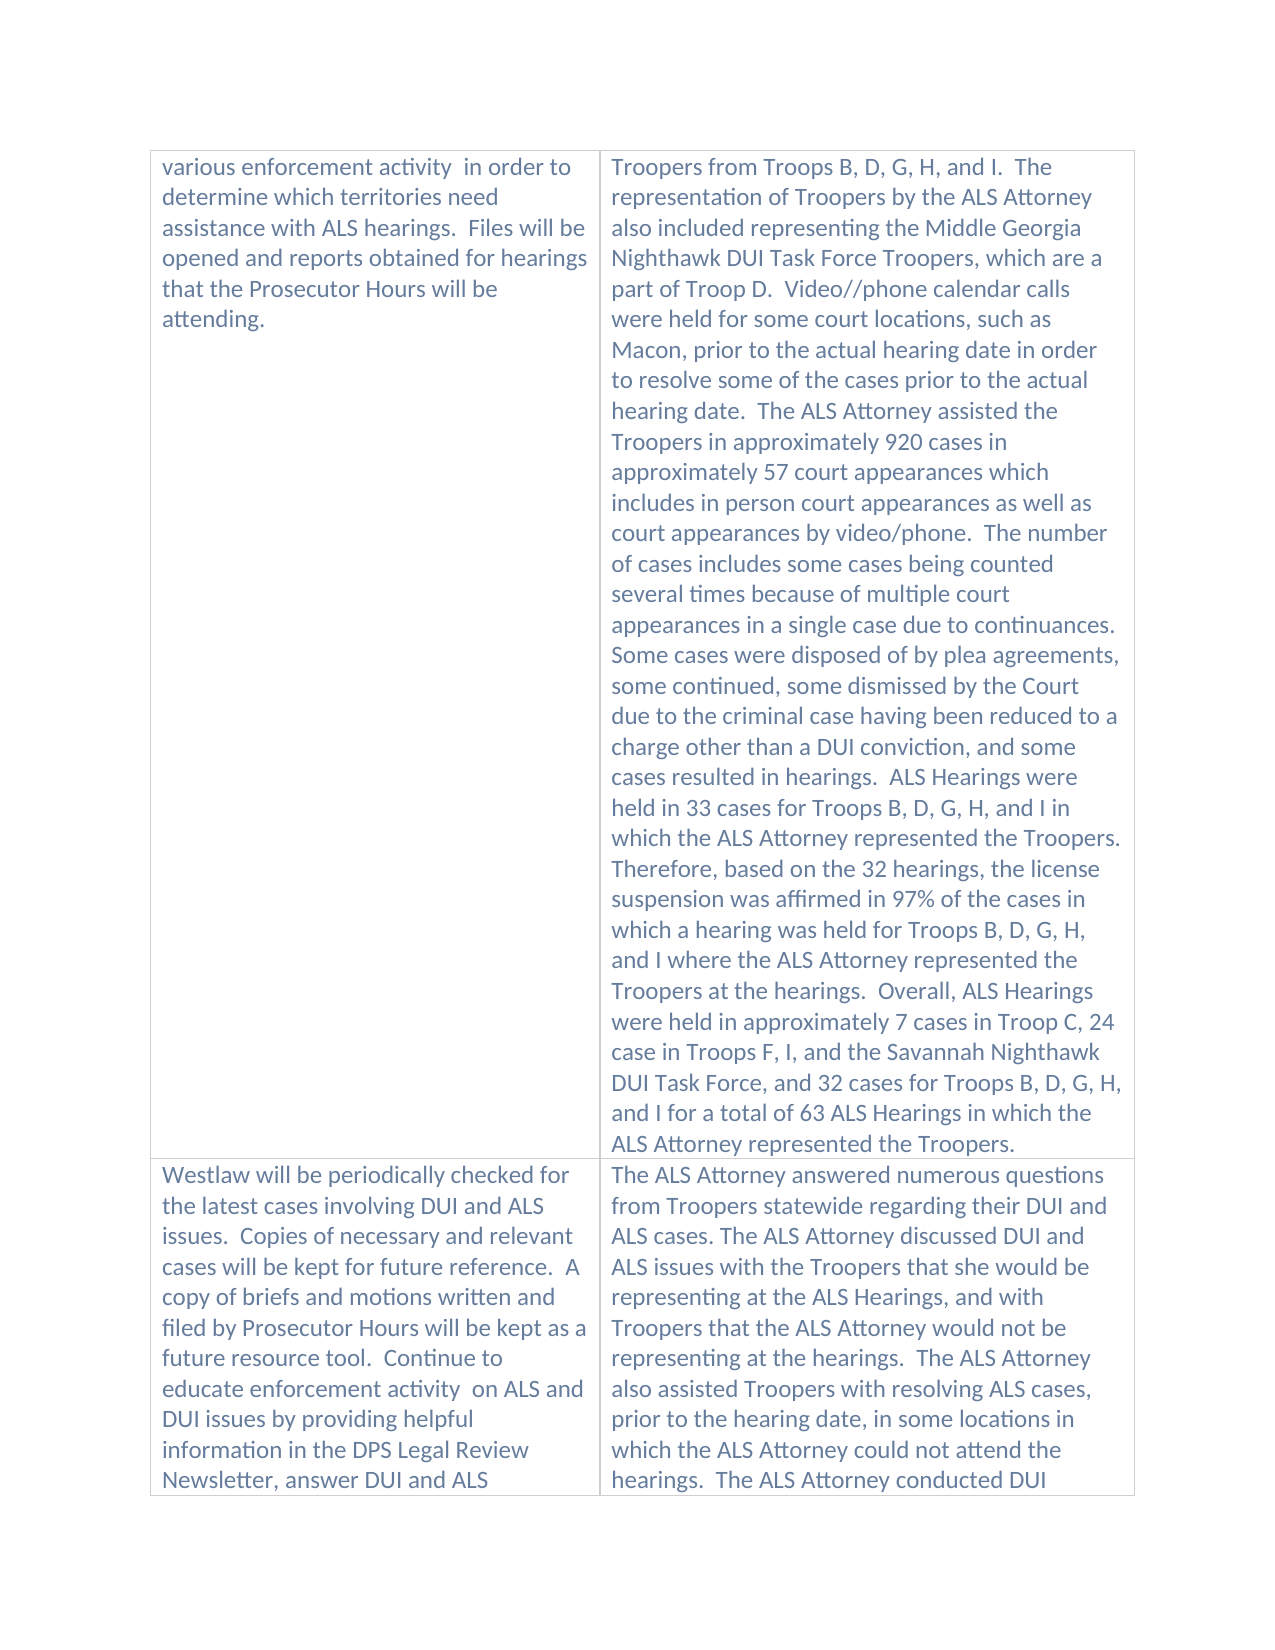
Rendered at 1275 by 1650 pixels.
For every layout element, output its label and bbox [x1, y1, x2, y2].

table_cell [151, 151, 599, 1158]
table_cell [151, 1159, 599, 1495]
table_cell [601, 1159, 1134, 1495]
table_cell [601, 151, 1134, 1158]
